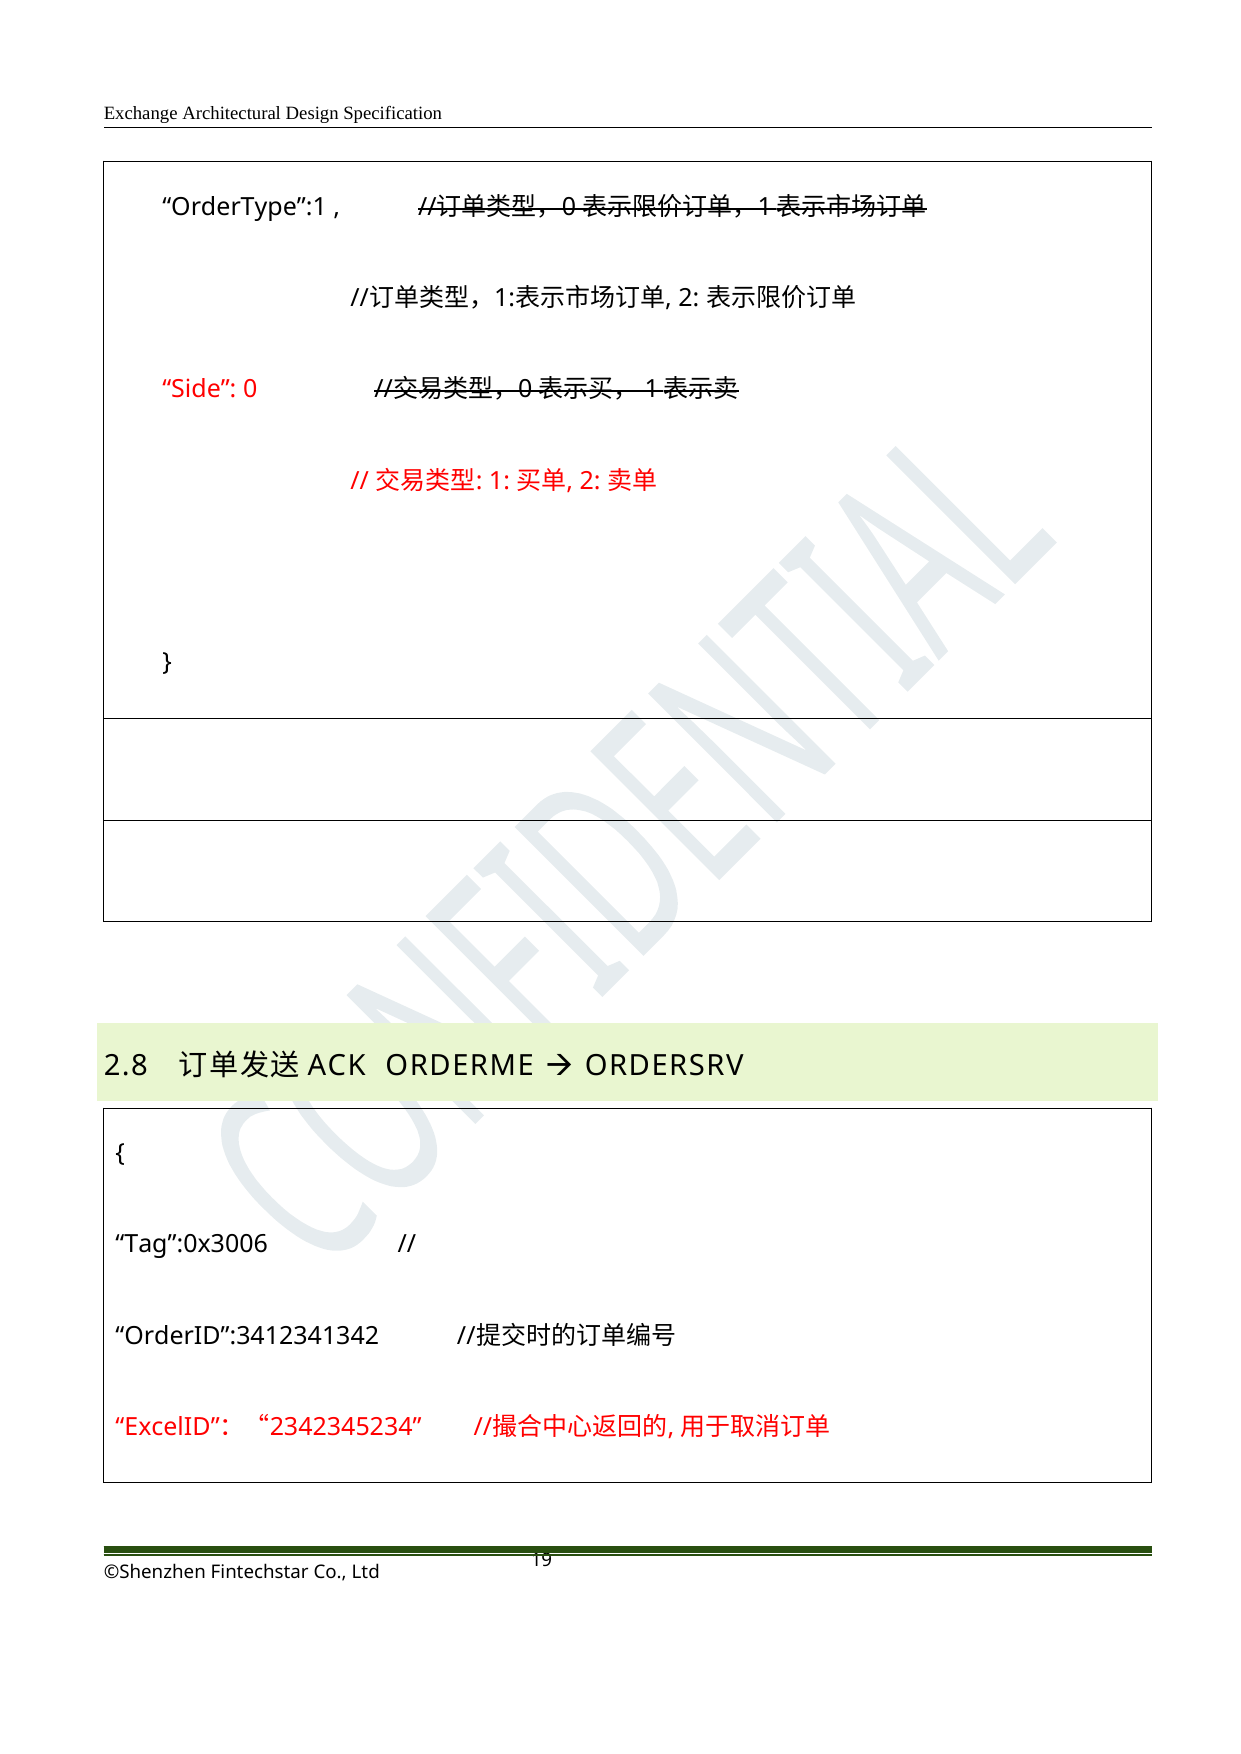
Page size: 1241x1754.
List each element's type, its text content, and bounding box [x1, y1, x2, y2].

table_cell [104, 719, 1151, 819]
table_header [104, 1109, 1151, 1482]
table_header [104, 162, 1151, 718]
table_cell [104, 821, 1151, 921]
subtitle 订单发送ACK OrderME OrderSrv [104, 1030, 1152, 1095]
